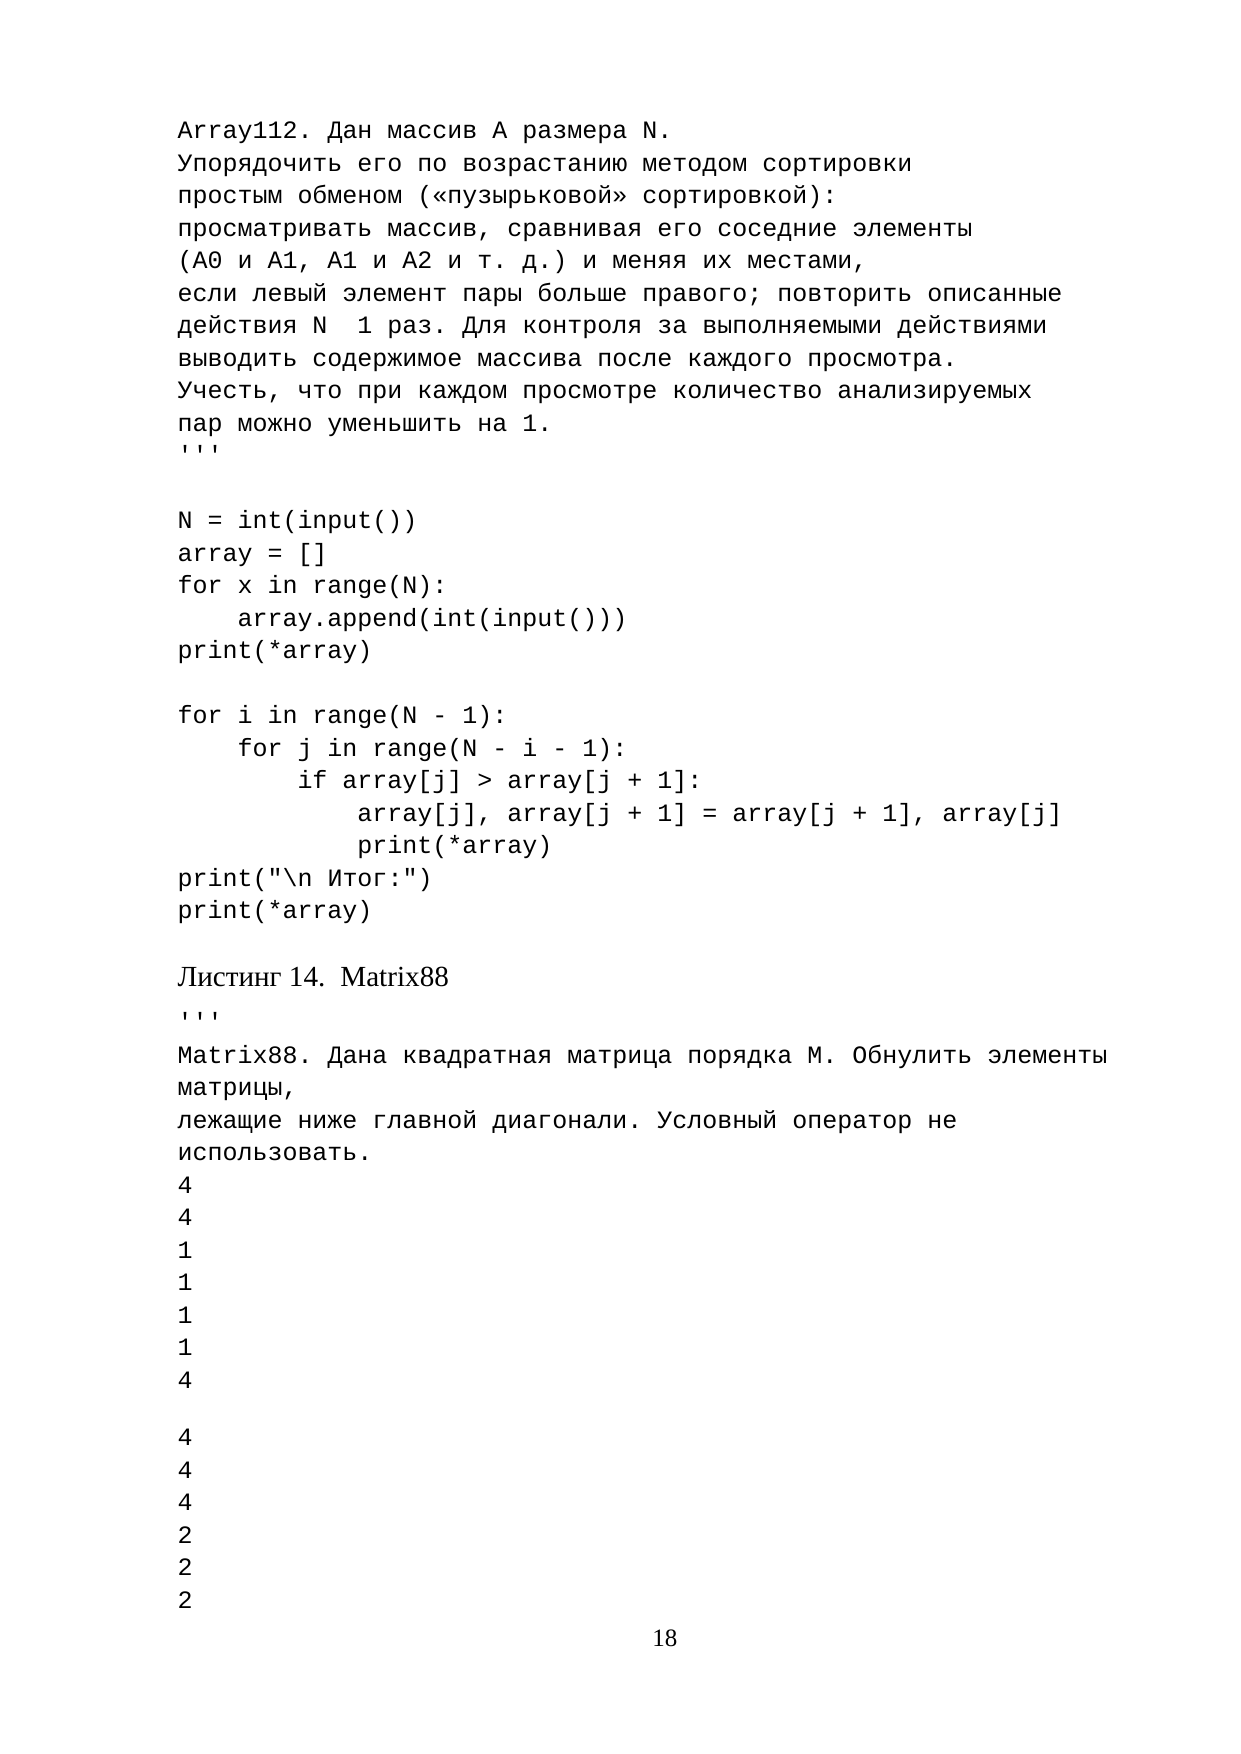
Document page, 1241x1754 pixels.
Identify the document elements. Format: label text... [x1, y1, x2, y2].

text 2 [177, 1555, 1152, 1583]
text Matrix88. Дана квадратная матрица порядка M. Обнулить элементы матрицы, [177, 1042, 1152, 1103]
text просматривать массив, сравнивая его соседние элементы [177, 216, 1152, 244]
text if array[j] > array[j + 1]: [177, 768, 1152, 796]
text 1 [177, 1335, 1152, 1363]
text лежащие ниже главной диагонали. Условный оператор не использовать. [177, 1107, 1152, 1168]
text простым обменом («пузырьковой» сортировкой): [177, 183, 1152, 211]
text Листинг 14. Matrix88 [177, 959, 1152, 992]
text 2 [177, 1587, 1152, 1616]
text Учесть, что при каждом просмотре количество анализируемых [177, 378, 1152, 406]
text Array112. Дан массив A размера N. [177, 118, 1152, 146]
text for i in range(N - 1): [177, 703, 1152, 731]
text print(*array) [177, 833, 1152, 861]
text N = int(input()) [177, 508, 1152, 536]
text 4 [177, 1367, 1152, 1396]
text 1 [177, 1302, 1152, 1331]
text 4 [177, 1457, 1152, 1486]
text array = [] [177, 541, 1152, 569]
text print(*array) [177, 898, 1152, 926]
text 2 [177, 1522, 1152, 1551]
text print(*array) [177, 638, 1152, 666]
text 4 [177, 1205, 1152, 1233]
text выводить содержимое массива после каждого просмотра. [177, 346, 1152, 374]
text array[j], array[j + 1] = array[j + 1], array[j] [177, 801, 1152, 829]
text for x in range(N): [177, 573, 1152, 601]
text 1 [177, 1237, 1152, 1266]
text 4 [177, 1490, 1152, 1518]
text 4 [177, 1172, 1152, 1201]
text 1 [177, 1270, 1152, 1298]
text если левый элемент пары больше правого; повторить описанные [177, 281, 1152, 309]
text ''' [177, 1010, 1152, 1038]
text (A0 и A1, A1 и A2 и т. д.) и меняя их местами, [177, 248, 1152, 276]
text пар можно уменьшить на 1. [177, 411, 1152, 439]
text Упорядочить его по возрастанию методом сортировки [177, 151, 1152, 179]
text array.append(int(input())) [177, 606, 1152, 634]
text 4 [177, 1425, 1152, 1453]
text print("\n Итог:") [177, 866, 1152, 894]
text ''' [177, 443, 1152, 471]
text for j in range(N - i - 1): [177, 736, 1152, 764]
text действия N 1 раз. Для контроля за выполняемыми действиями [177, 313, 1152, 341]
